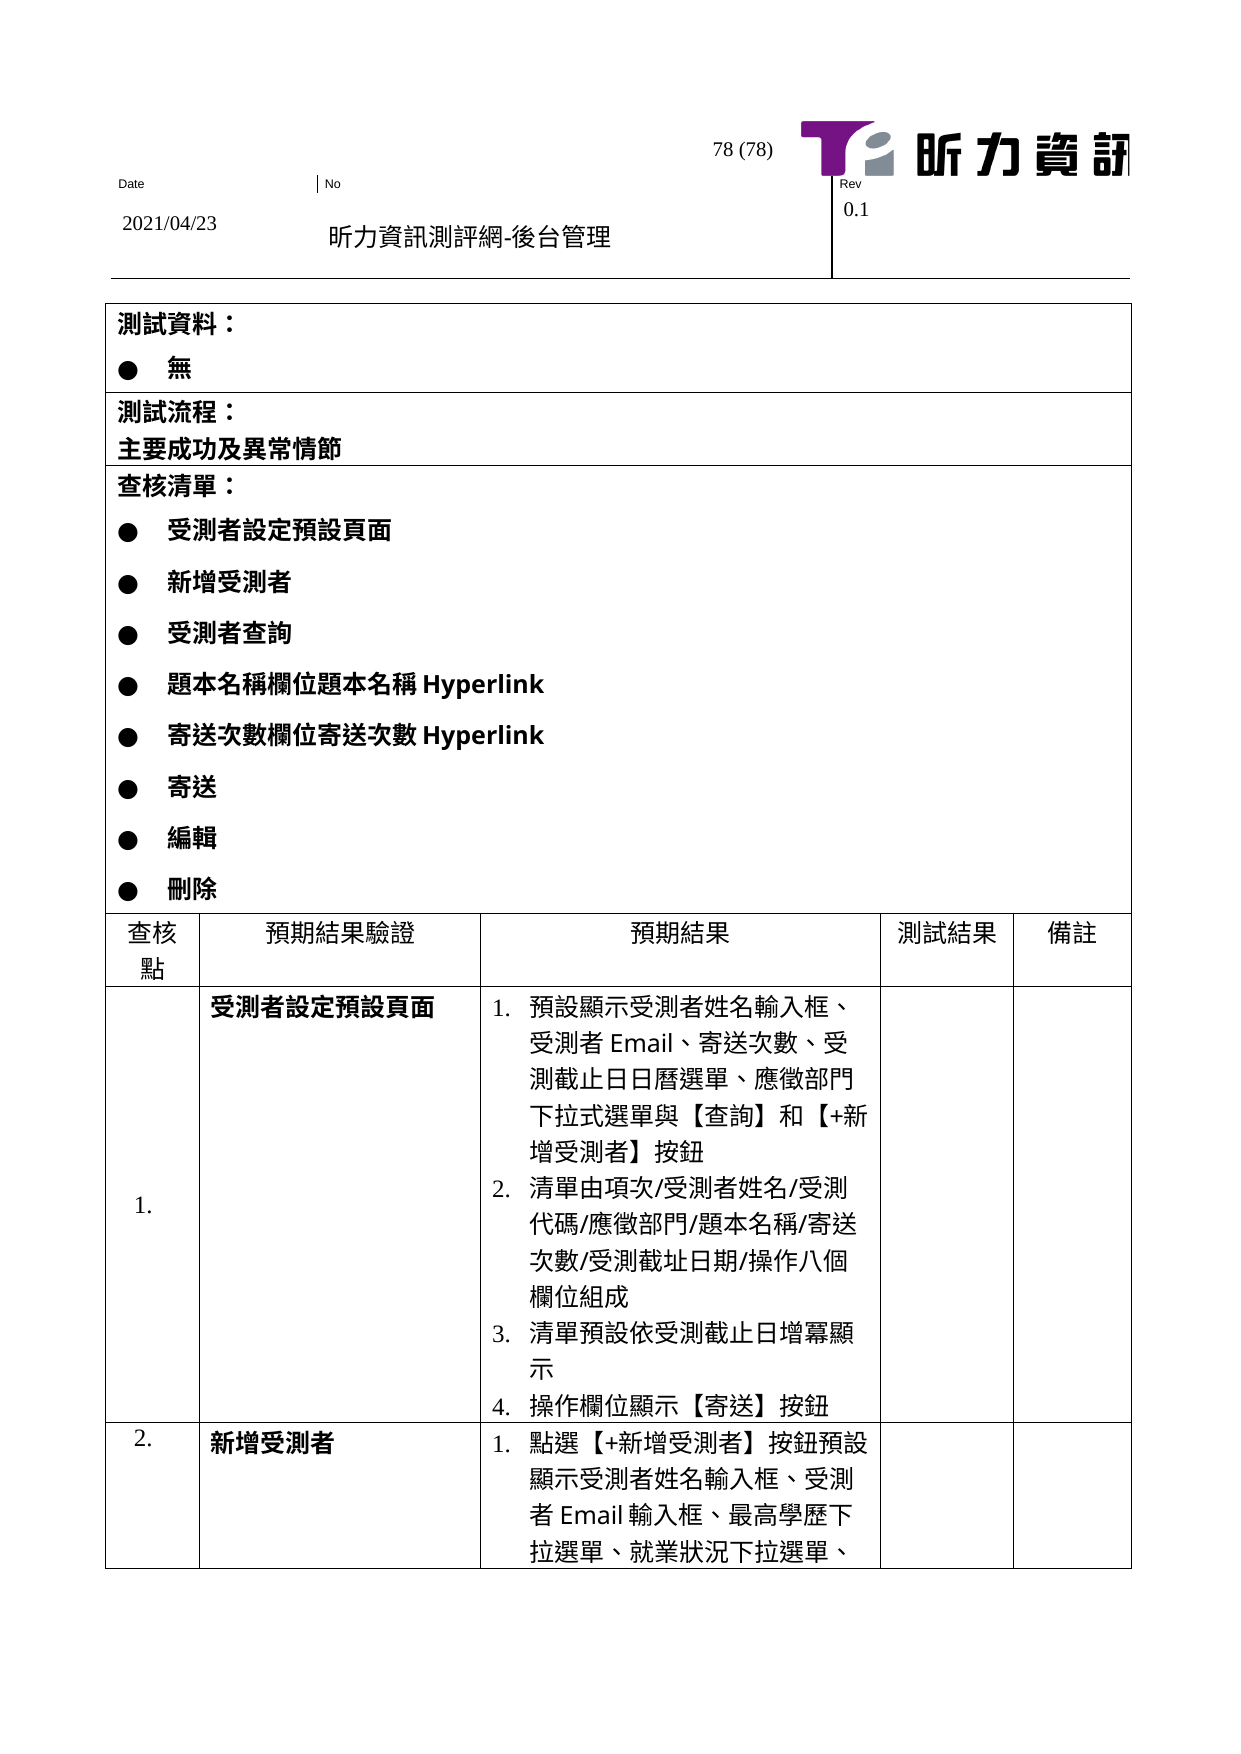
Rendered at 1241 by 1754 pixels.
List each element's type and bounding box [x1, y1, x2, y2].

table_cell [106, 987, 199, 1422]
table_cell [1014, 987, 1131, 1422]
table_cell [881, 1423, 1013, 1568]
table_cell [106, 304, 1131, 392]
table_cell [106, 914, 199, 986]
table_cell [200, 1423, 480, 1568]
picture [801, 121, 1130, 176]
table_cell [481, 914, 880, 986]
table_cell [106, 466, 1131, 913]
table_cell [106, 1423, 199, 1568]
table_cell [881, 987, 1013, 1422]
table_cell [1014, 1423, 1131, 1568]
table_cell [481, 1423, 880, 1568]
table_cell [200, 987, 480, 1422]
table_cell [1014, 914, 1131, 986]
table_cell [200, 914, 480, 986]
table_cell [481, 987, 880, 1422]
table_cell [881, 914, 1013, 986]
table_cell [106, 393, 1131, 465]
